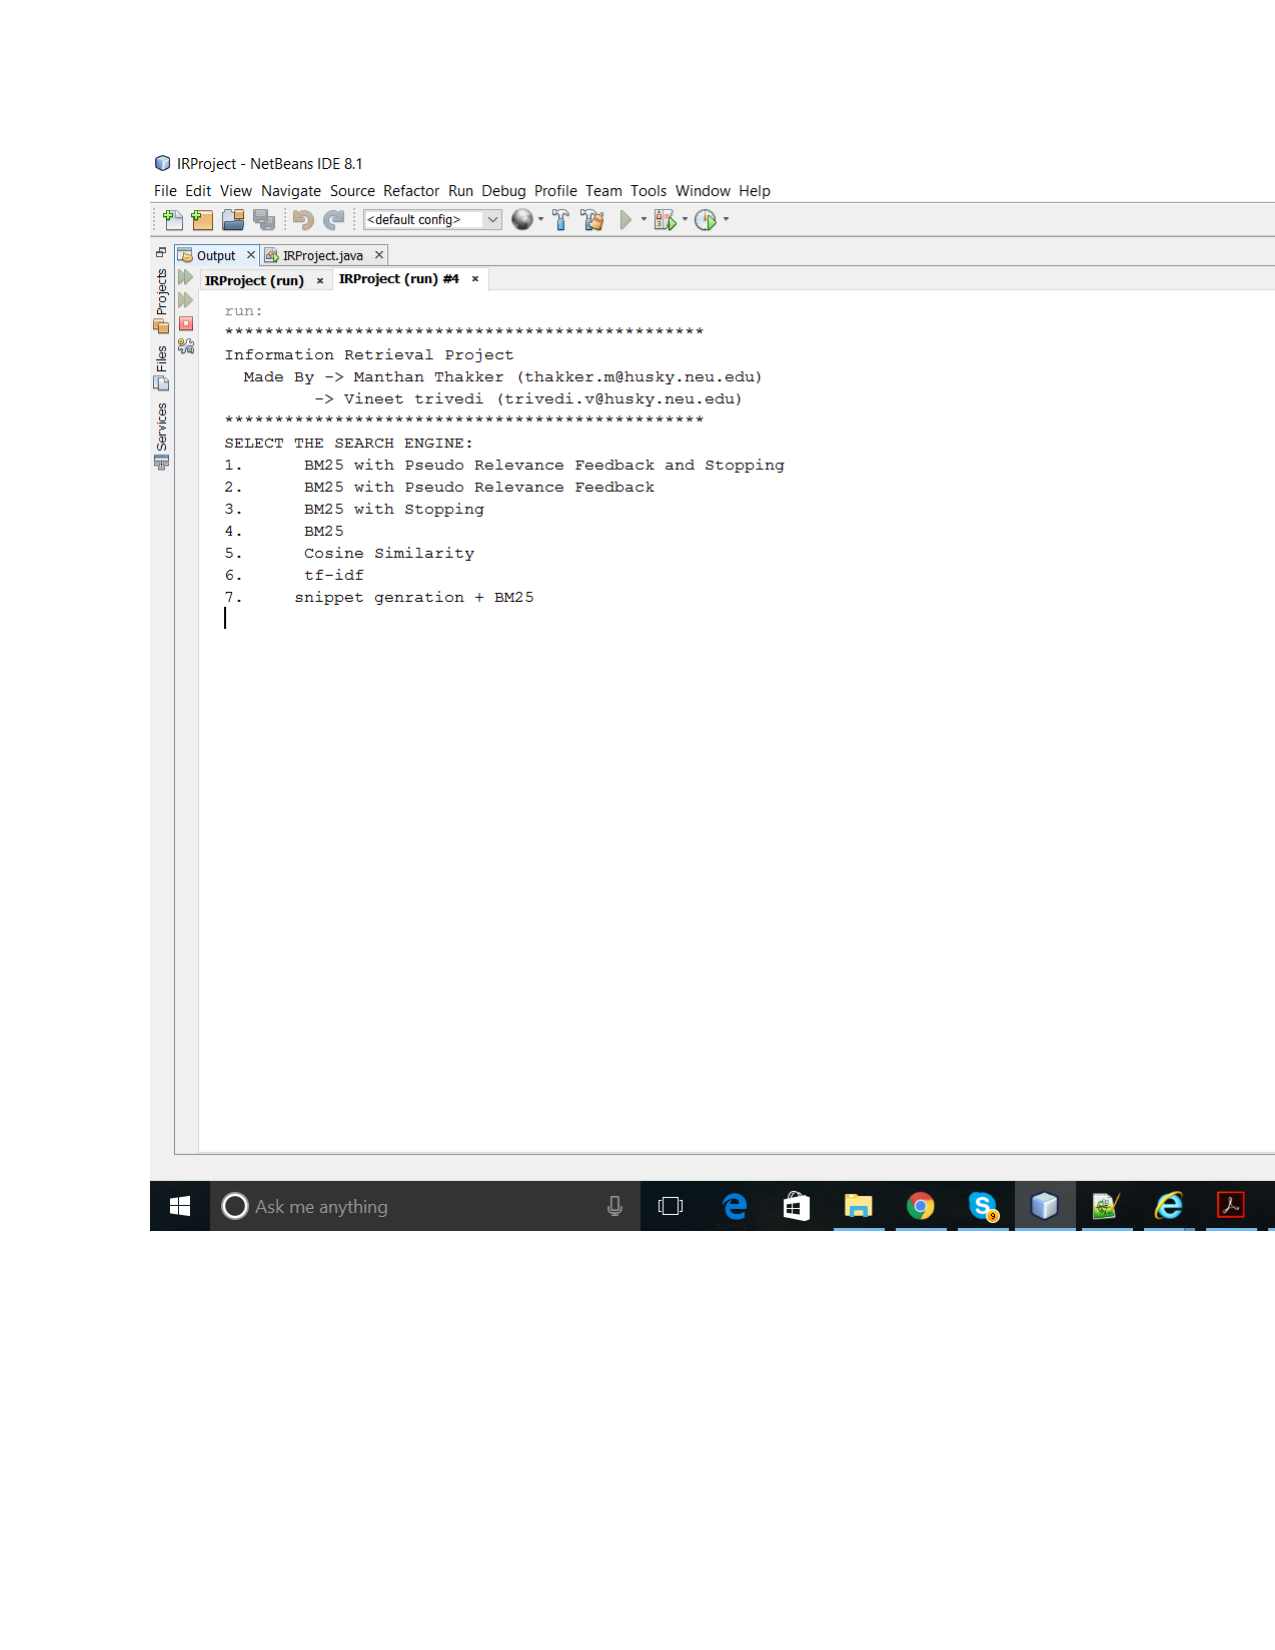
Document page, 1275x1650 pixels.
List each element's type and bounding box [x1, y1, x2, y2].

picture [150, 150, 1275, 1231]
